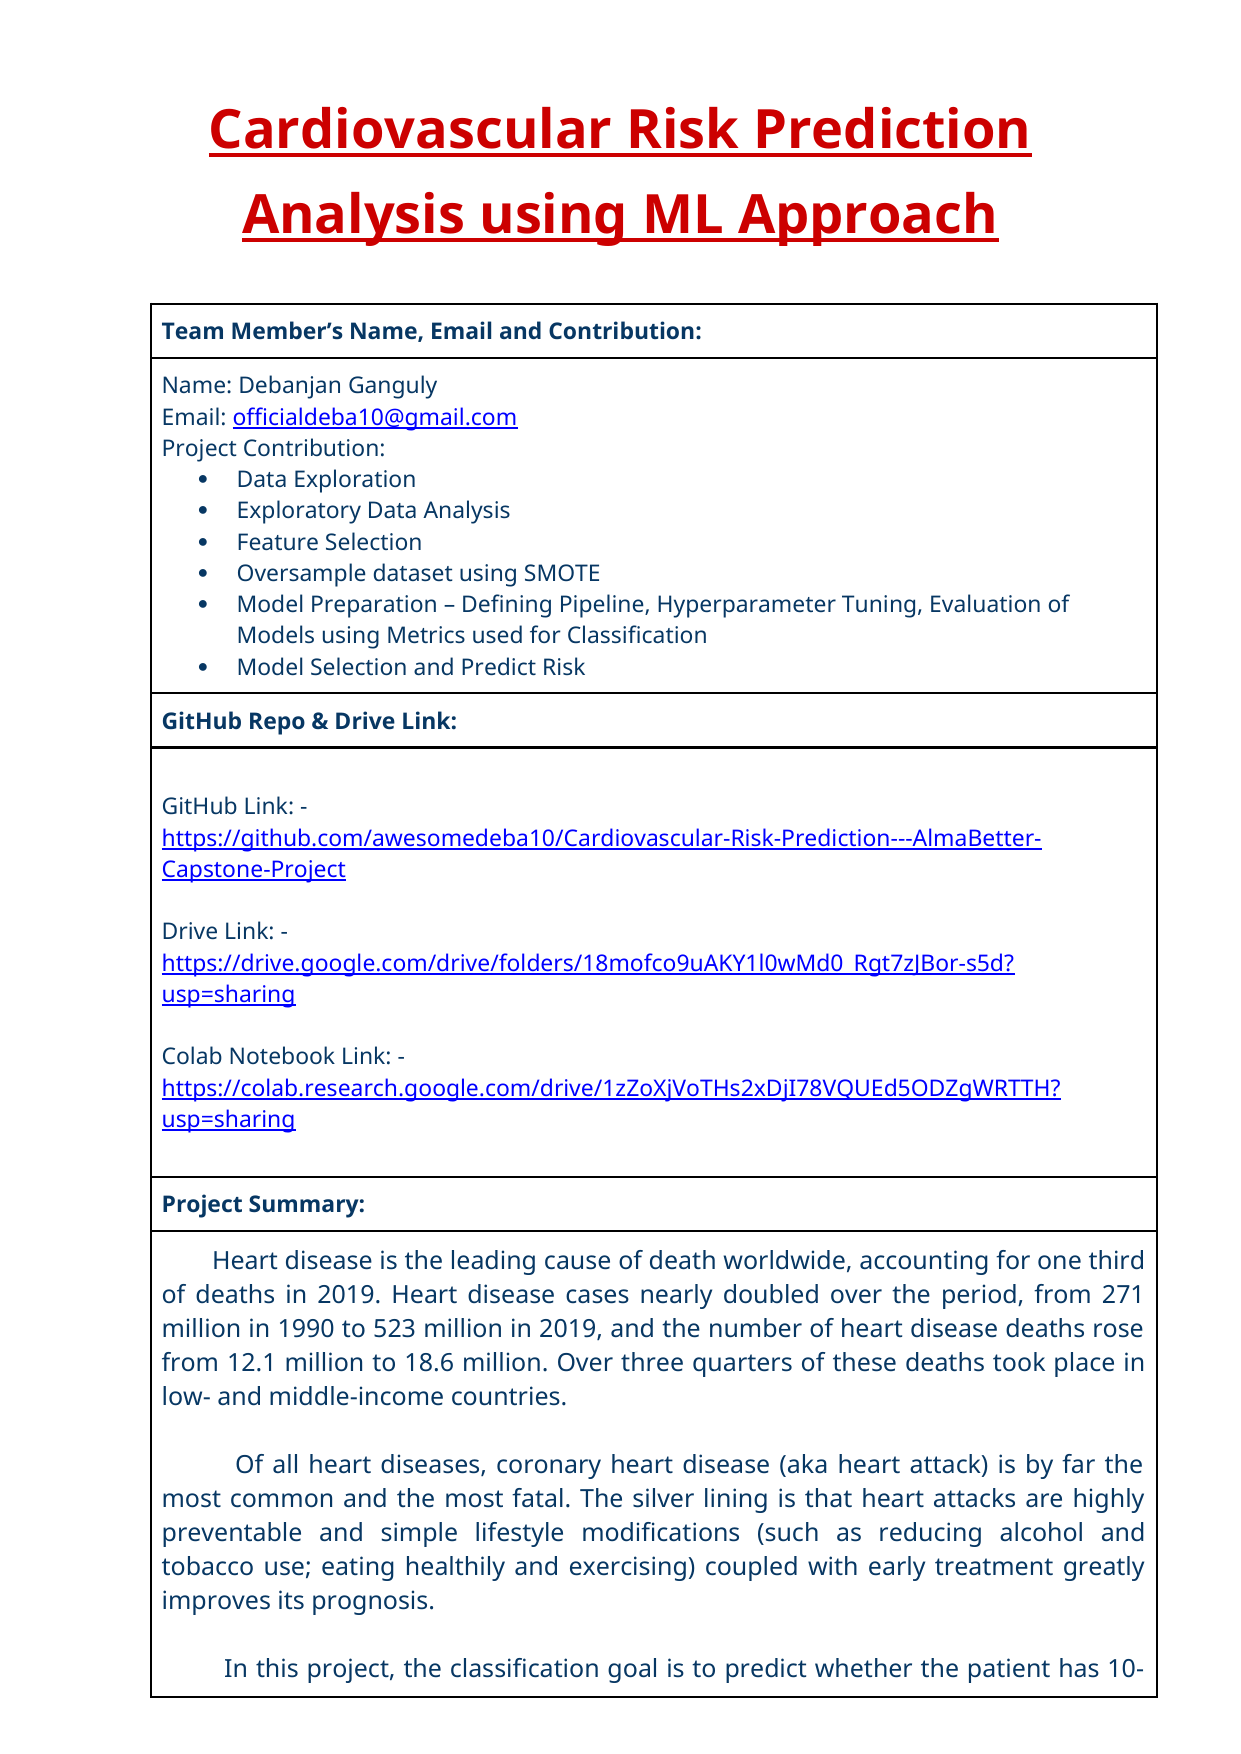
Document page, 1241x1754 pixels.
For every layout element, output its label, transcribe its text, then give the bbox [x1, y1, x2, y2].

table_cell Name: Debanjan Ganguly Email: officialdeba10@gmail.com Project Contribution: Data Exploration Exploratory Data Analysis Feature Selection Oversample dataset using SMOTE Model Preparation – Defining Pipeline, Hyperparameter Tuning, Evaluation of Models using Metrics used for Classification Model Selection and Predict Risk [152, 359, 1156, 692]
table_cell Project Summary: [152, 1178, 1156, 1230]
table_header Team Member’s Name, Email and Contribution: [152, 305, 1156, 357]
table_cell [152, 1232, 1156, 1696]
table_cell GitHub Link: - https://github.com/awesomedeba10/Cardiovascular-Risk-Prediction---AlmaBetter-Capstone-Project Drive Link: - https://drive.google.com/drive/folders/18mofco9uAKY1l0wMd0_Rgt7zJBor-s5d?usp=sharing Colab Notebook Link: - https://colab.research.google.com/drive/1zZoXjVoTHs2xDjI78VQUEd5ODZgWRTTH?usp=sharing [152, 749, 1156, 1176]
table_cell GitHub Repo & Drive Link: [152, 694, 1156, 746]
title Cardiovascular Risk Prediction Analysis using ML Approach [150, 91, 1090, 249]
